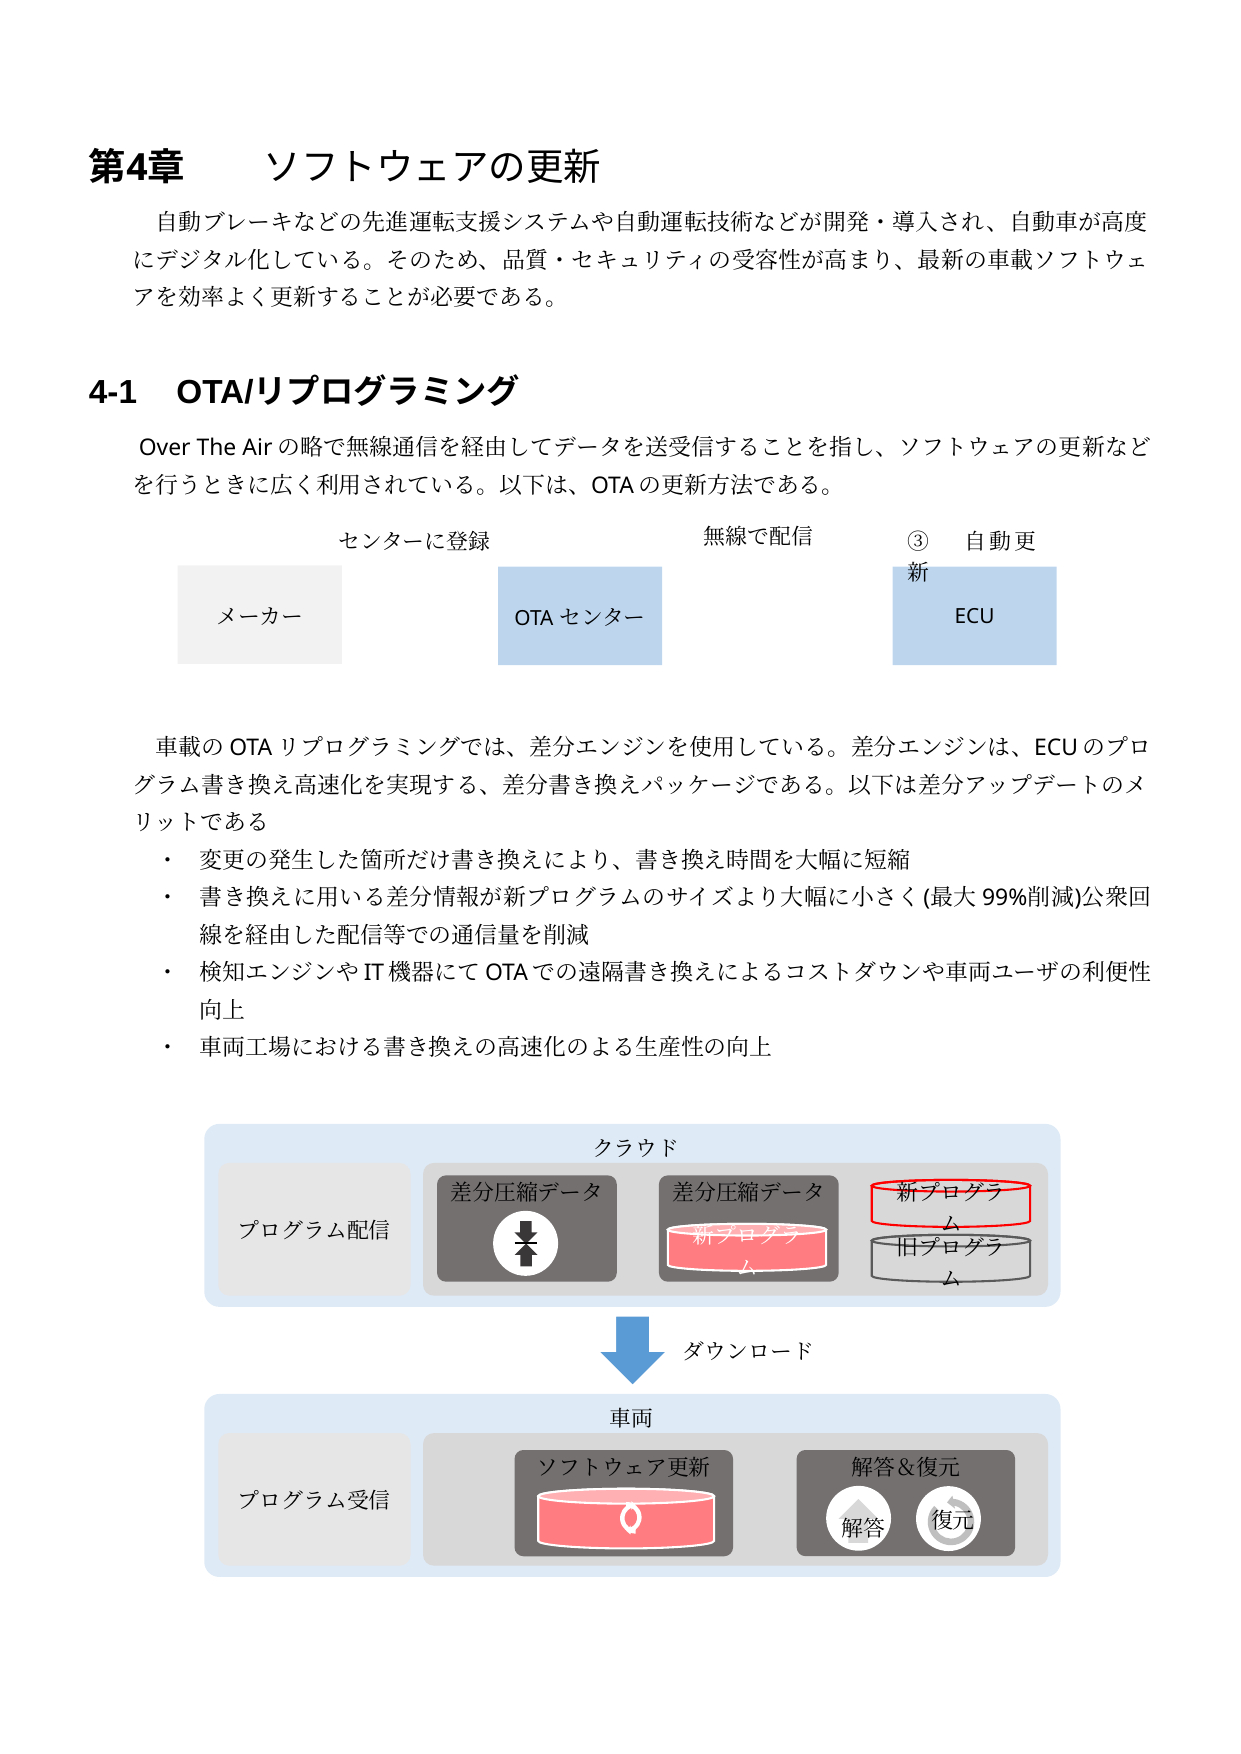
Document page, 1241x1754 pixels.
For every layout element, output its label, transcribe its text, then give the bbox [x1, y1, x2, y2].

list 書き換えに用いる差分情報が新プログラムのサイズより大幅に小さく(最大99%削減)公衆回線を経由した配信等での通信量を削減 [156, 877, 1152, 952]
list 検知エンジンやIT機器にてOTAでの遠隔書き換えによるコストダウンや車両ユーザの利便性向上 [156, 952, 1152, 1027]
list 車両工場における書き換えの高速化のよる生産性の向上 [156, 1027, 1152, 1064]
list 変更の発生した箇所だけ書き換えにより、書き換え時間を大幅に短縮 [156, 839, 1152, 877]
list Over The Airの略で無線通信を経由してデータを送受信することを指し、ソフトウェアの更新などを行うときに広く利用されている。以下は、OTAの更新方法である。 [132, 427, 1152, 502]
list ソフトウェアの更新 [89, 127, 1152, 202]
list 車載のOTAリプログラミングでは、差分エンジンを使用している。差分エンジンは、ECUのプログラム書き換え高速化を実現する、差分書き換えパッケージである。以下は差分アップデートのメリットである [132, 727, 1152, 839]
list 自動ブレーキなどの先進運転支援システムや自動運転技術などが開発・導入され、自動車が高度にデジタル化している。そのため、品質・セキュリティの受容性が高まり、最新の車載ソフトウェアを効率よく更新することが必要である。 [132, 202, 1152, 314]
list OTA/リプログラミング [89, 352, 1152, 427]
